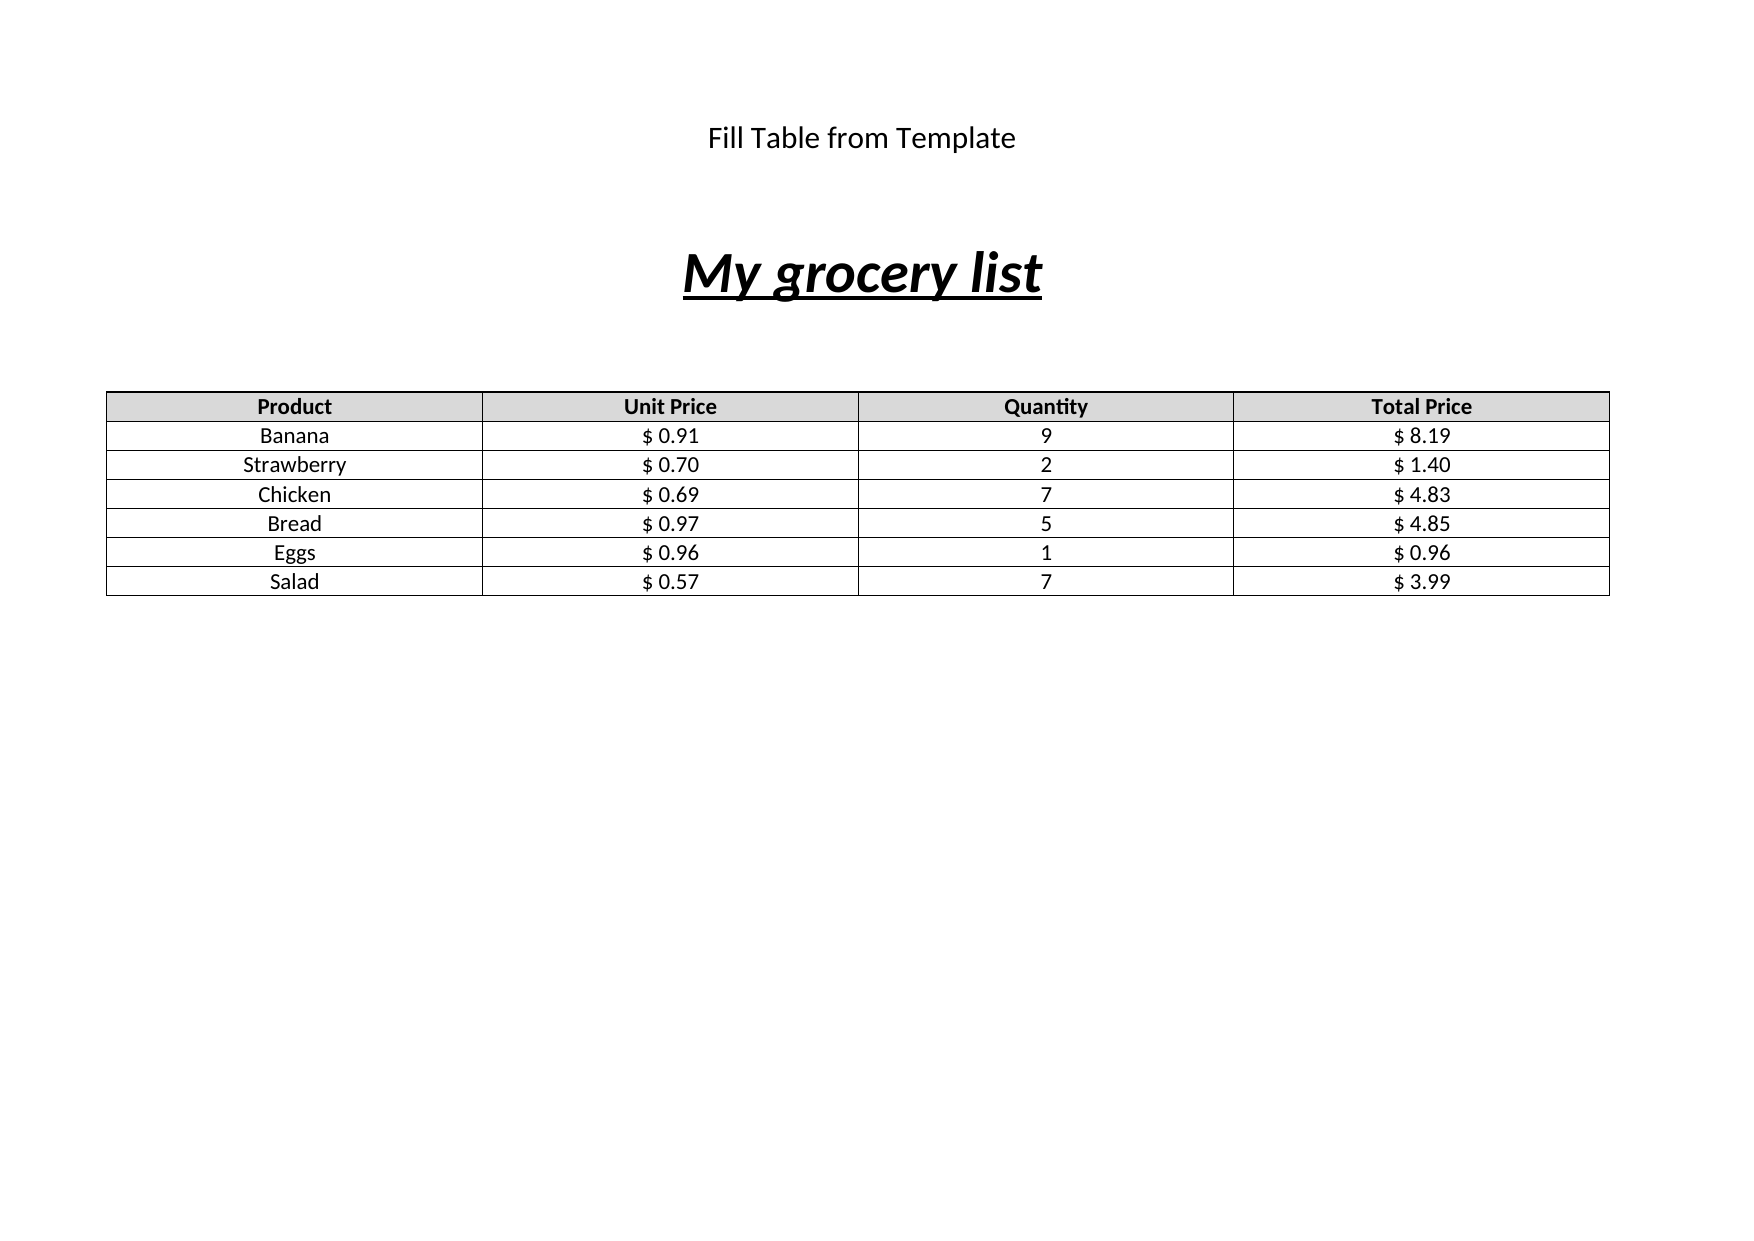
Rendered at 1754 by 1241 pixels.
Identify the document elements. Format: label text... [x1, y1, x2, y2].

table_cell 1 [859, 538, 1233, 566]
table_cell $ 0.57 [483, 567, 858, 595]
table_cell Eggs [107, 538, 482, 566]
table_cell $ 4.85 [1234, 509, 1609, 537]
table_header Unit Price [483, 393, 858, 421]
table_cell 7 [859, 480, 1233, 508]
text My grocery list [118, 236, 1606, 307]
table_cell 2 [859, 451, 1233, 479]
table_cell $ 8.19 [1234, 422, 1609, 449]
table_cell Salad [107, 567, 482, 595]
table_cell Chicken [107, 480, 482, 508]
table_cell $ 0.96 [483, 538, 858, 566]
table_header Product [107, 393, 482, 421]
table_cell $ 0.70 [483, 451, 858, 479]
table_cell 5 [859, 509, 1233, 537]
table_cell Banana [107, 422, 482, 449]
table_header Quantity [859, 393, 1233, 421]
table_cell Bread [107, 509, 482, 537]
table_cell $ 0.97 [483, 509, 858, 537]
table_header Total Price [1234, 393, 1609, 421]
table_cell $ 0.69 [483, 480, 858, 508]
table_cell Strawberry [107, 451, 482, 479]
table_cell $ 4.83 [1234, 480, 1609, 508]
table_cell 9 [859, 422, 1233, 449]
table_cell $ 0.96 [1234, 538, 1609, 566]
table_cell $ 3.99 [1234, 567, 1609, 595]
table_cell $ 0.91 [483, 422, 858, 449]
table_cell $ 1.40 [1234, 451, 1609, 479]
table_cell 7 [859, 567, 1233, 595]
text Fill Table from Template [118, 118, 1606, 156]
